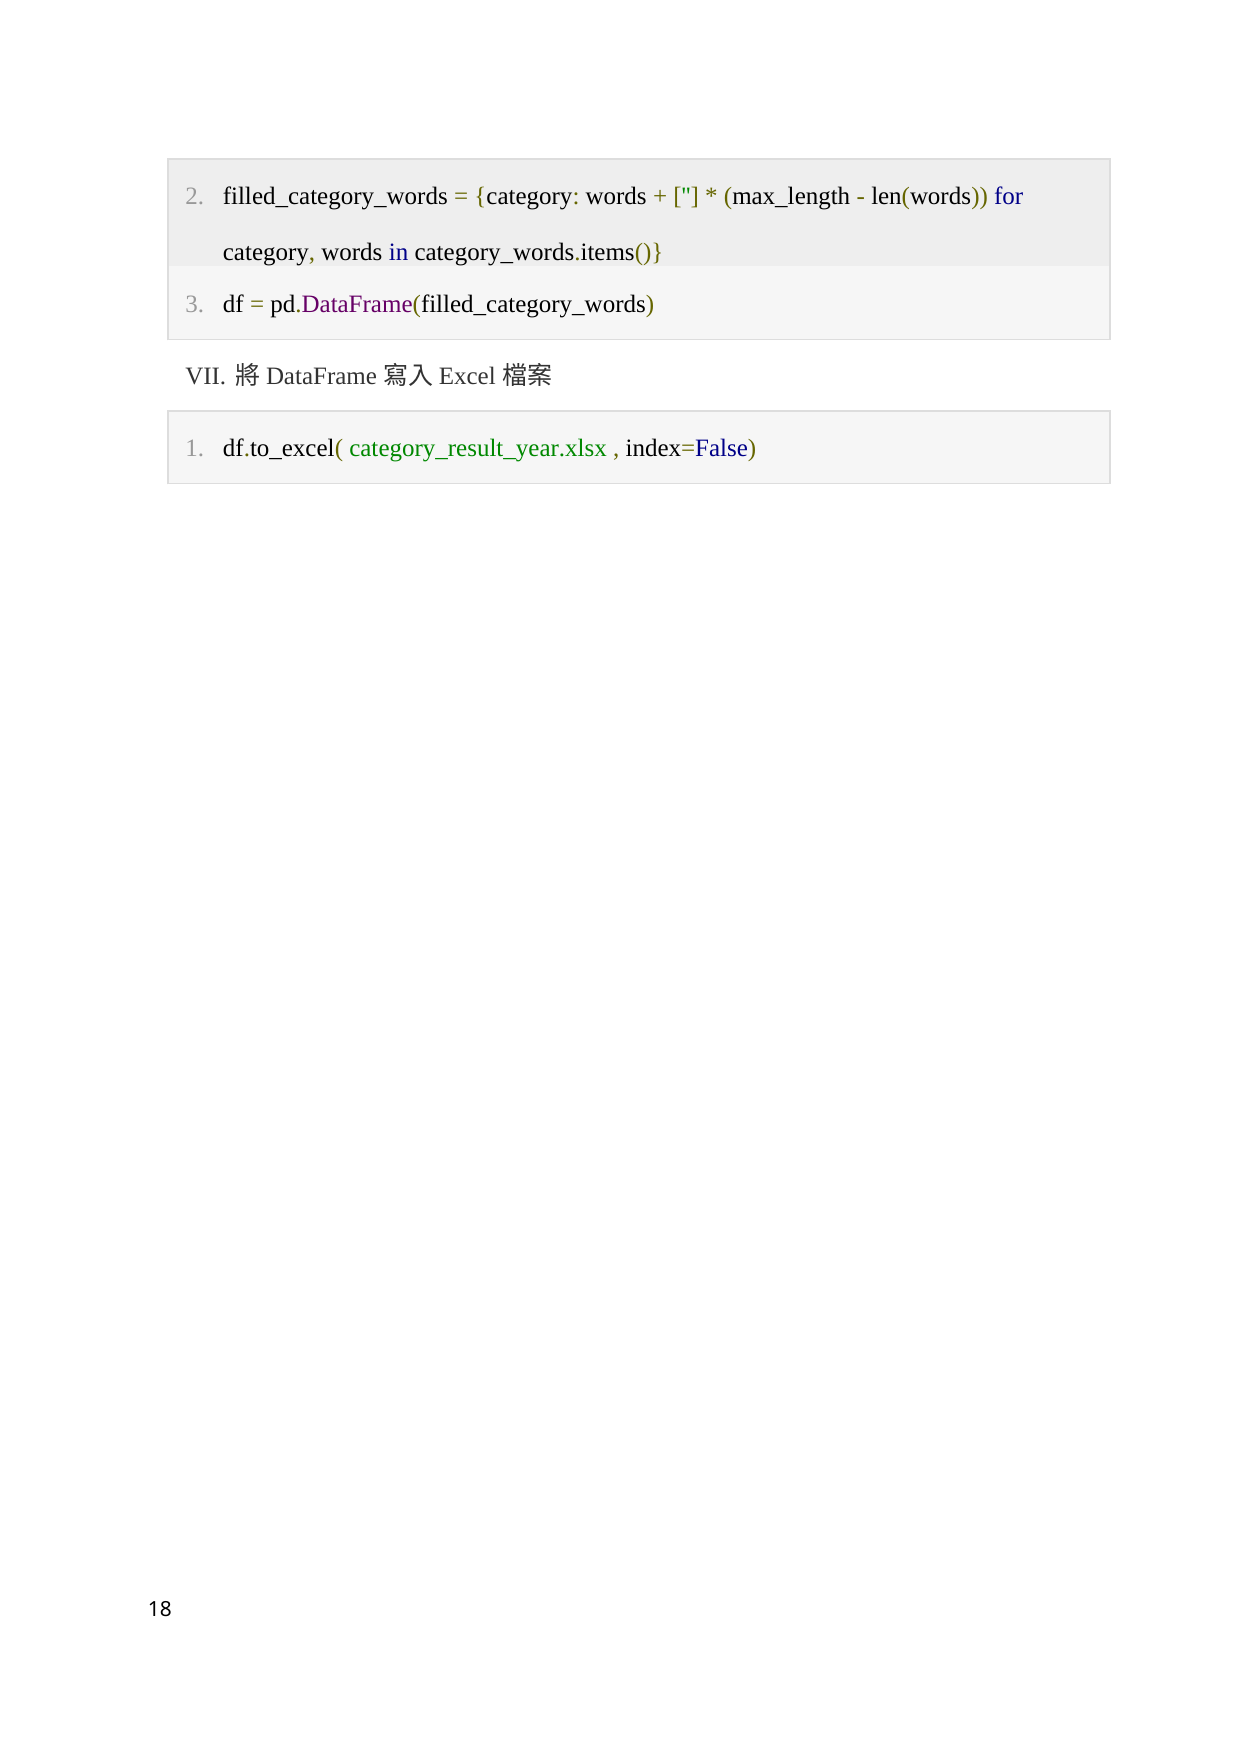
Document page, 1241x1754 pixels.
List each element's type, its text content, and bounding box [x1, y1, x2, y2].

list df.to_excel( category_result_year.xlsx , index=False) [169, 412, 1109, 483]
subtitle 將 DataFrame 寫入 Excel 檔案 [185, 355, 1092, 392]
list df = pd.DataFrame(filled_category_words) [169, 266, 1109, 339]
list filled_category_words = {category: words + [''] * (max_length - len(words)) for category, words in category_words.items()} [169, 160, 1109, 266]
